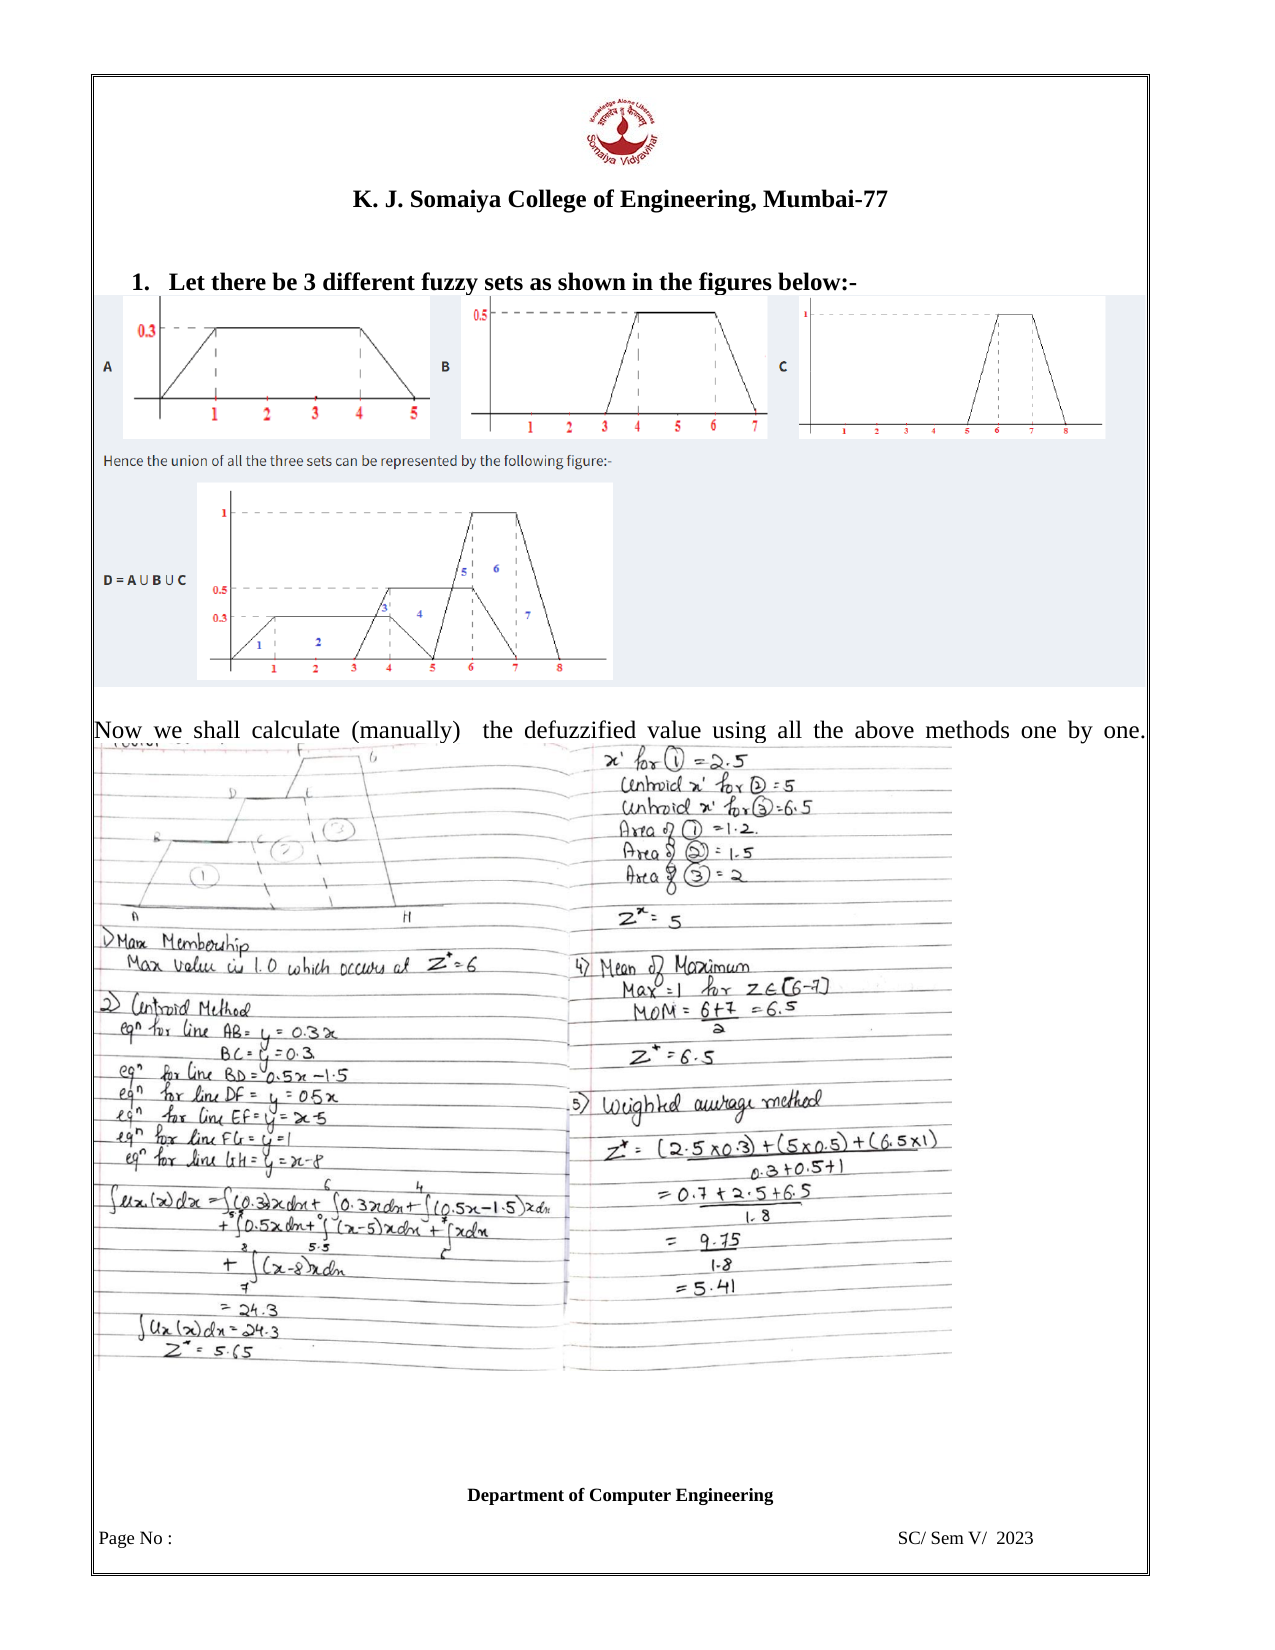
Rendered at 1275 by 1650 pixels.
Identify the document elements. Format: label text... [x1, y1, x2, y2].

picture [94, 743, 952, 1371]
picture [581, 97, 664, 167]
list Let there be 3 different fuzzy sets as shown in the figures below:- [131, 267, 1147, 296]
